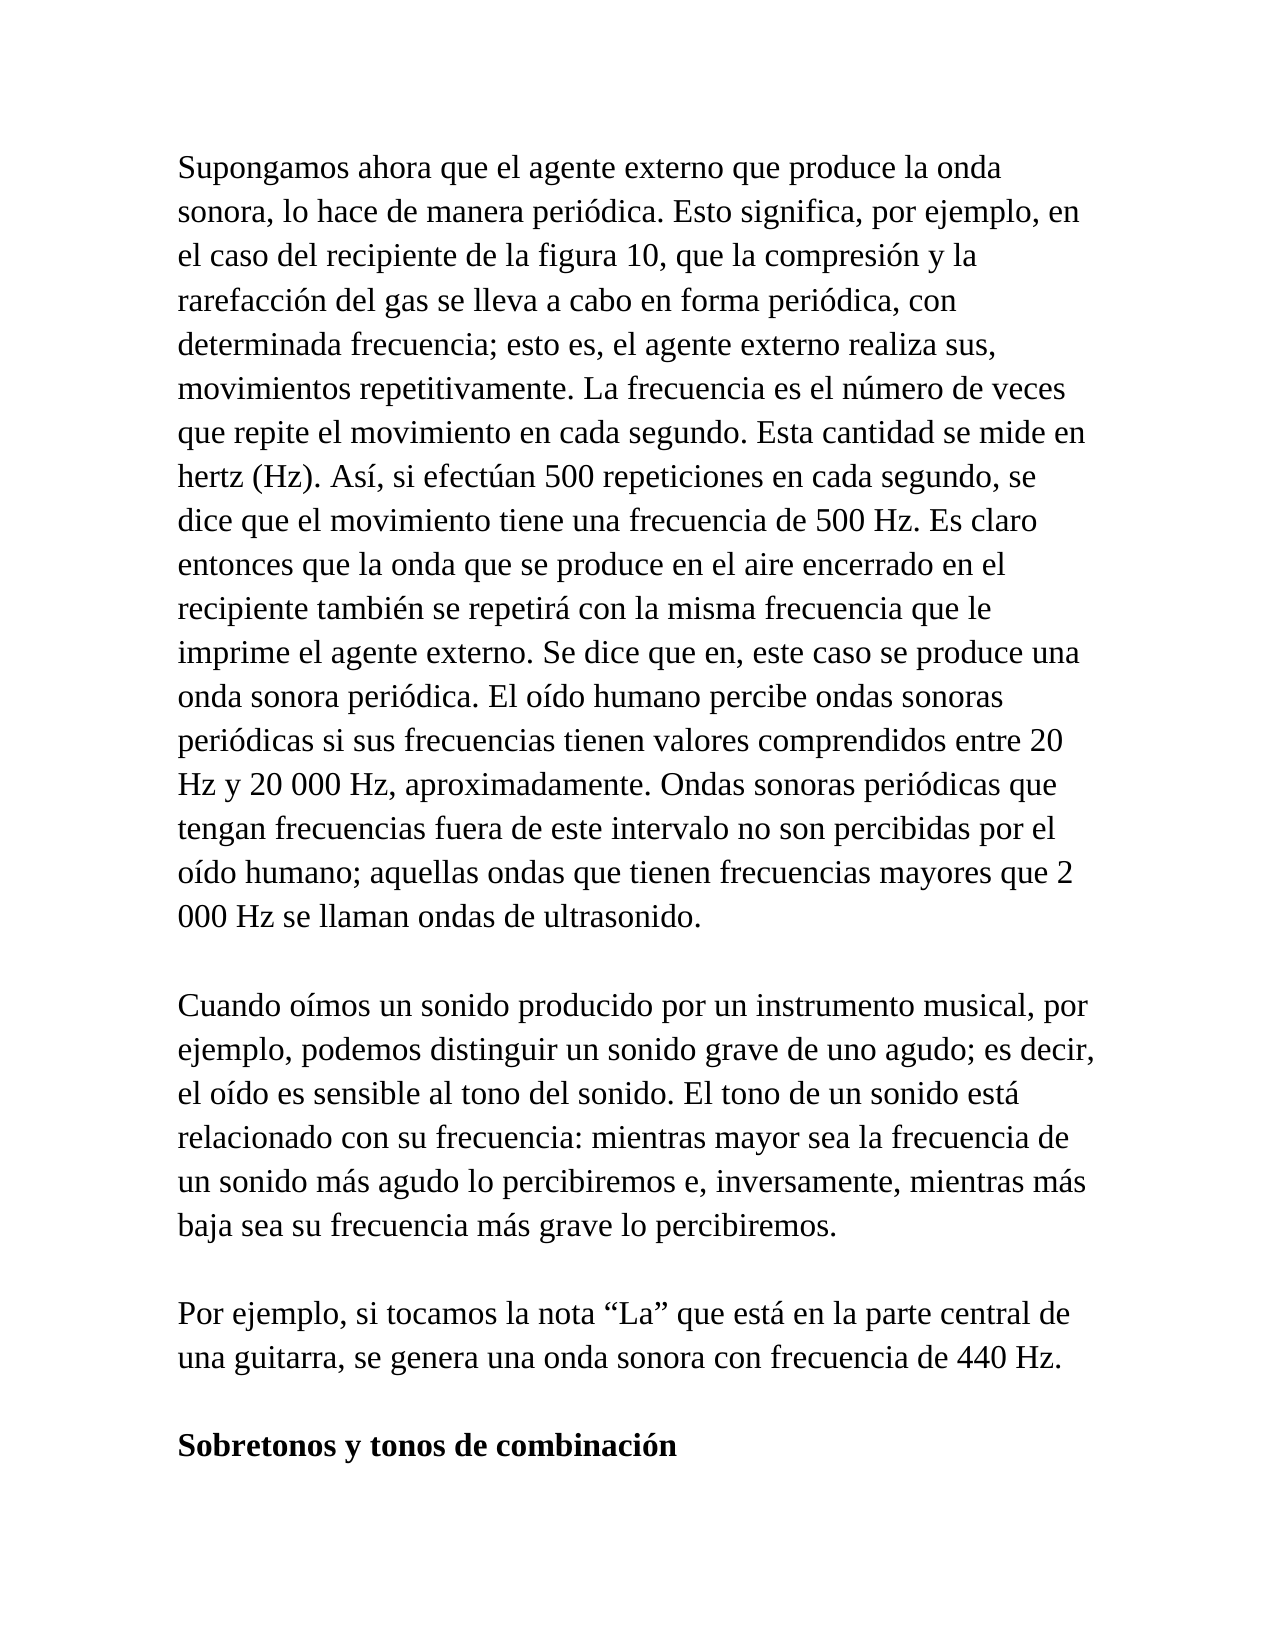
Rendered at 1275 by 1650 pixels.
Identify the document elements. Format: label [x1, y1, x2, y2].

text [177, 148, 1098, 1464]
